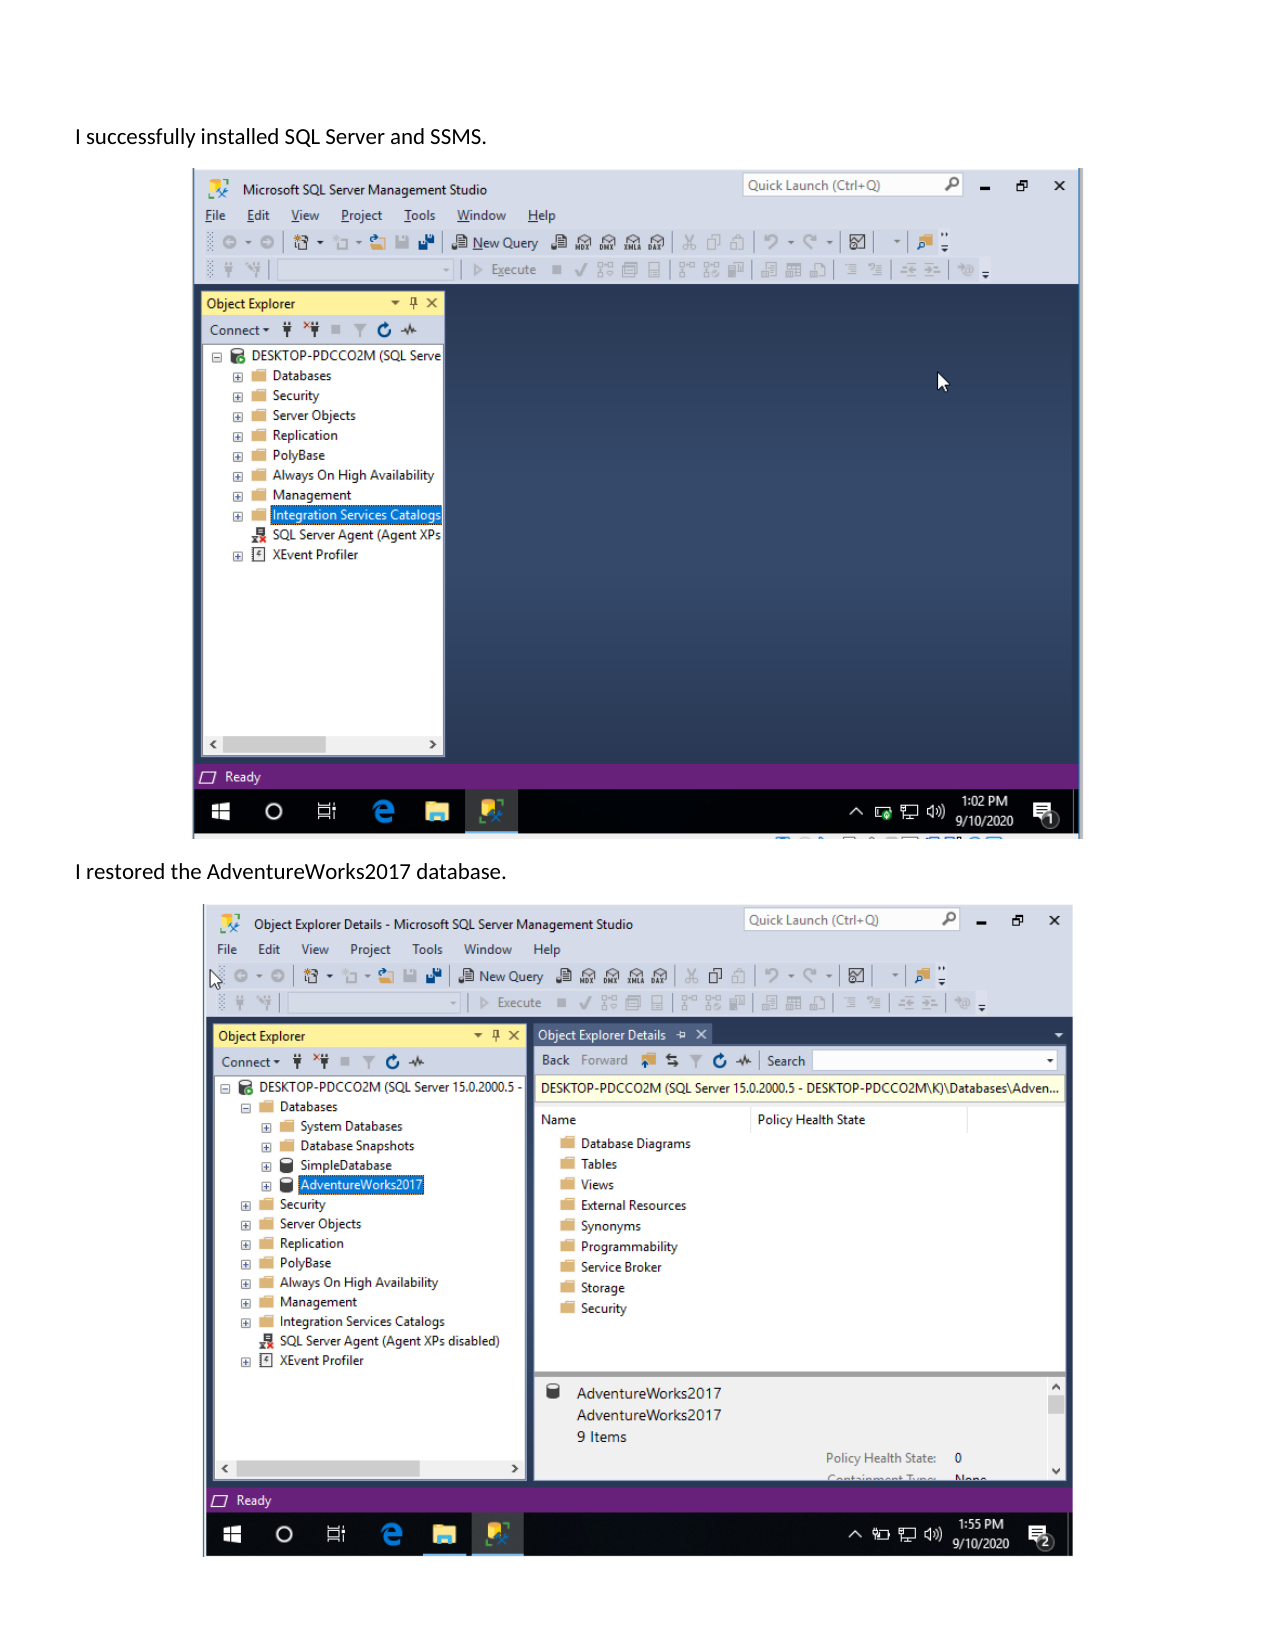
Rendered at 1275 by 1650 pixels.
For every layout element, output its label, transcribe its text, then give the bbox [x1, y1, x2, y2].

text I successfully installed SQL Server and SSMS. [75, 122, 1200, 150]
picture [191, 168, 1084, 839]
picture [202, 904, 1073, 1557]
text I restored the AdventureWorks2017 database. [75, 857, 1200, 885]
